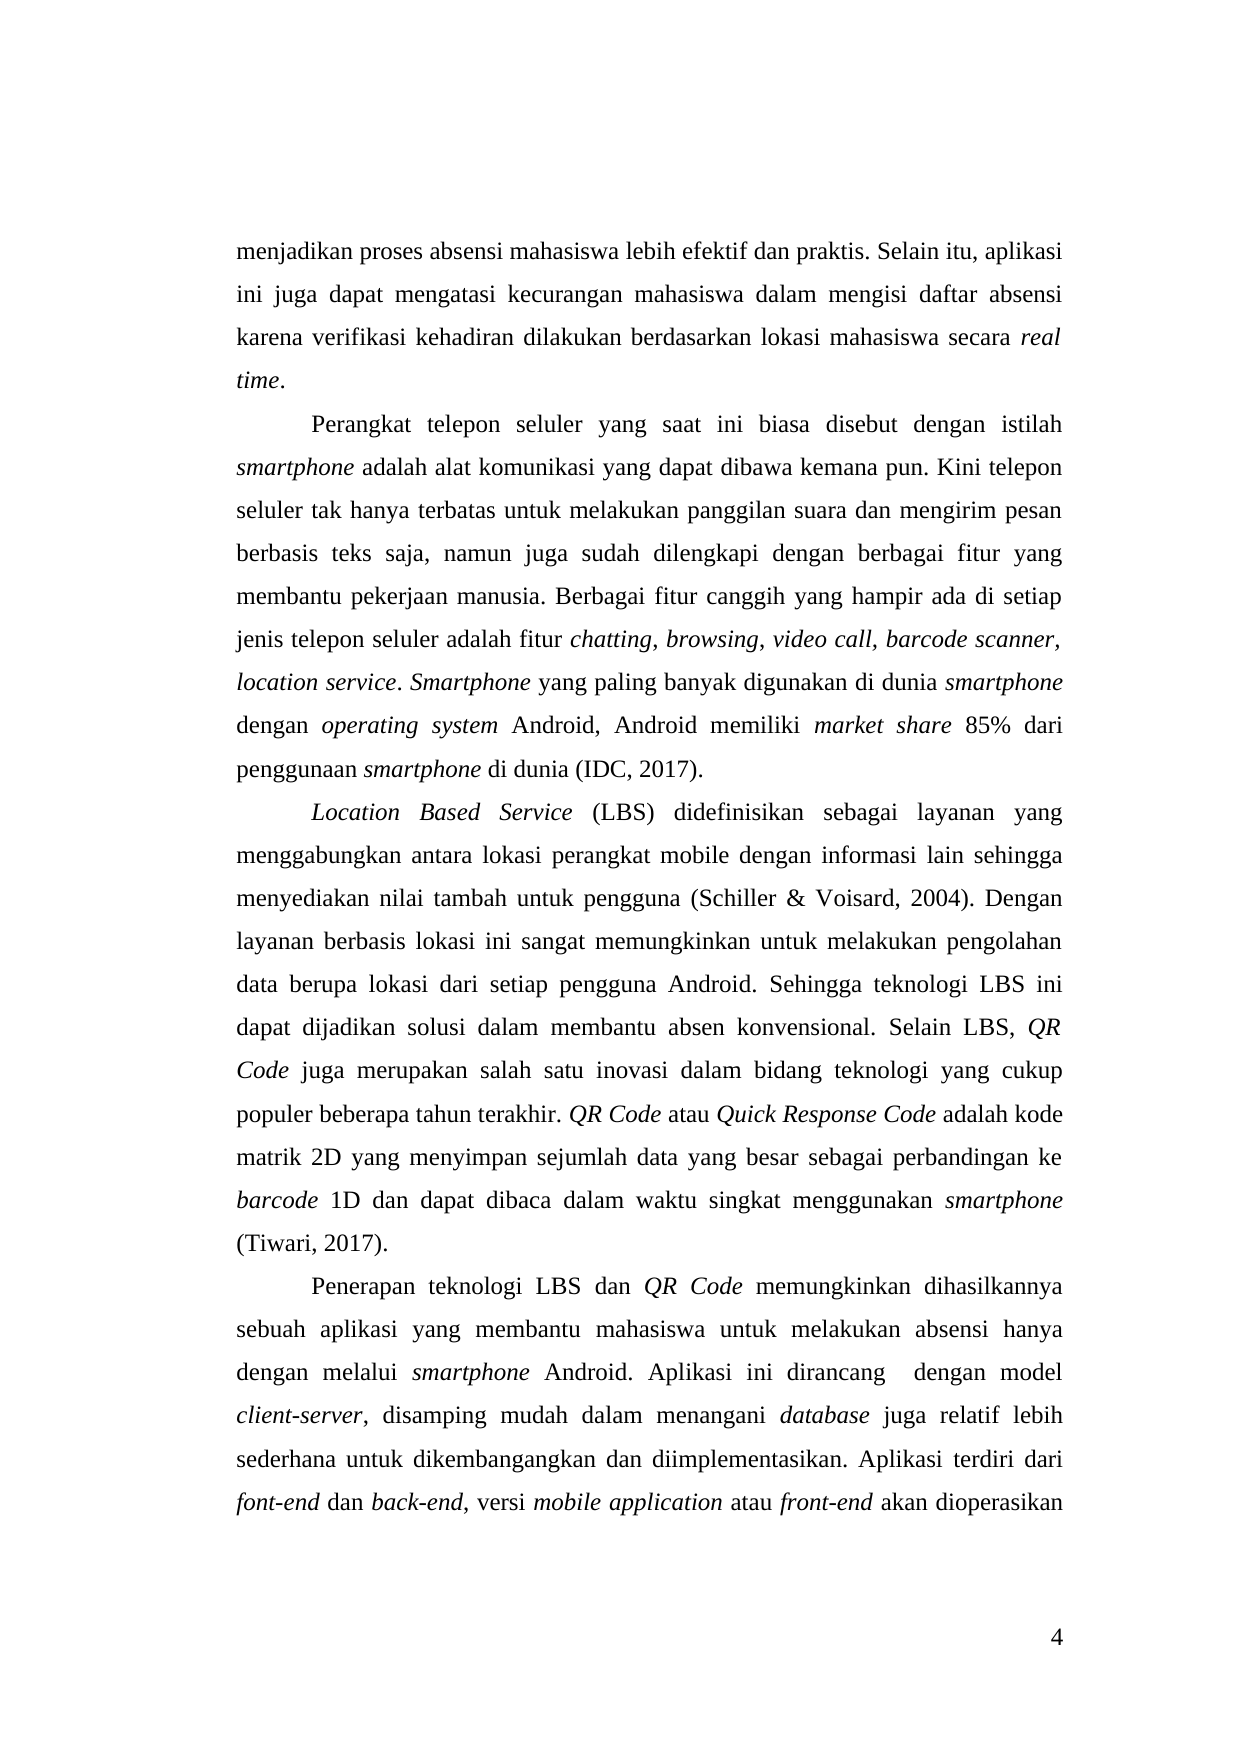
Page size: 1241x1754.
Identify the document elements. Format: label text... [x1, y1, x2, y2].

text Perangkat telepon seluler yang saat ini biasa disebut dengan istilah smartphone adalah alat komunikasi yang dapat dibawa kemana pun. Kini telepon seluler tak hanya terbatas untuk melakukan panggilan suara dan mengirim pesan berbasis teks saja, namun juga sudah dilengkapi dengan berbagai fitur yang membantu pekerjaan manusia. Berbagai fitur canggih yang hampir ada di setiap jenis telepon seluler adalah fitur chatting, browsing, video call, barcode scanner, location service. Smartphone yang paling banyak digunakan di dunia smartphone dengan operating system Android, Android memiliki market share 85% dari penggunaan smartphone di dunia (IDC, 2017). [236, 409, 1063, 782]
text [236, 236, 1063, 394]
text Location Based Service (LBS) didefinisikan sebagai layanan yang menggabungkan antara lokasi perangkat mobile dengan informasi lain sehingga menyediakan nilai tambah untuk pengguna (Schiller & Voisard, 2004). Dengan layanan berbasis lokasi ini sangat memungkinkan untuk melakukan pengolahan data berupa lokasi dari setiap pengguna Android. Sehingga teknologi LBS ini dapat dijadikan solusi dalam membantu absen konvensional. Selain LBS, QR Code juga merupakan salah satu inovasi dalam bidang teknologi yang cukup populer beberapa tahun terakhir. QR Code atau Quick Response Code adalah kode matrik 2D yang menyimpan sejumlah data yang besar sebagai perbandingan ke barcode 1D dan dapat dibaca dalam waktu singkat menggunakan smartphone (Tiwari, 2017). [236, 797, 1063, 1257]
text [236, 1271, 1063, 1516]
